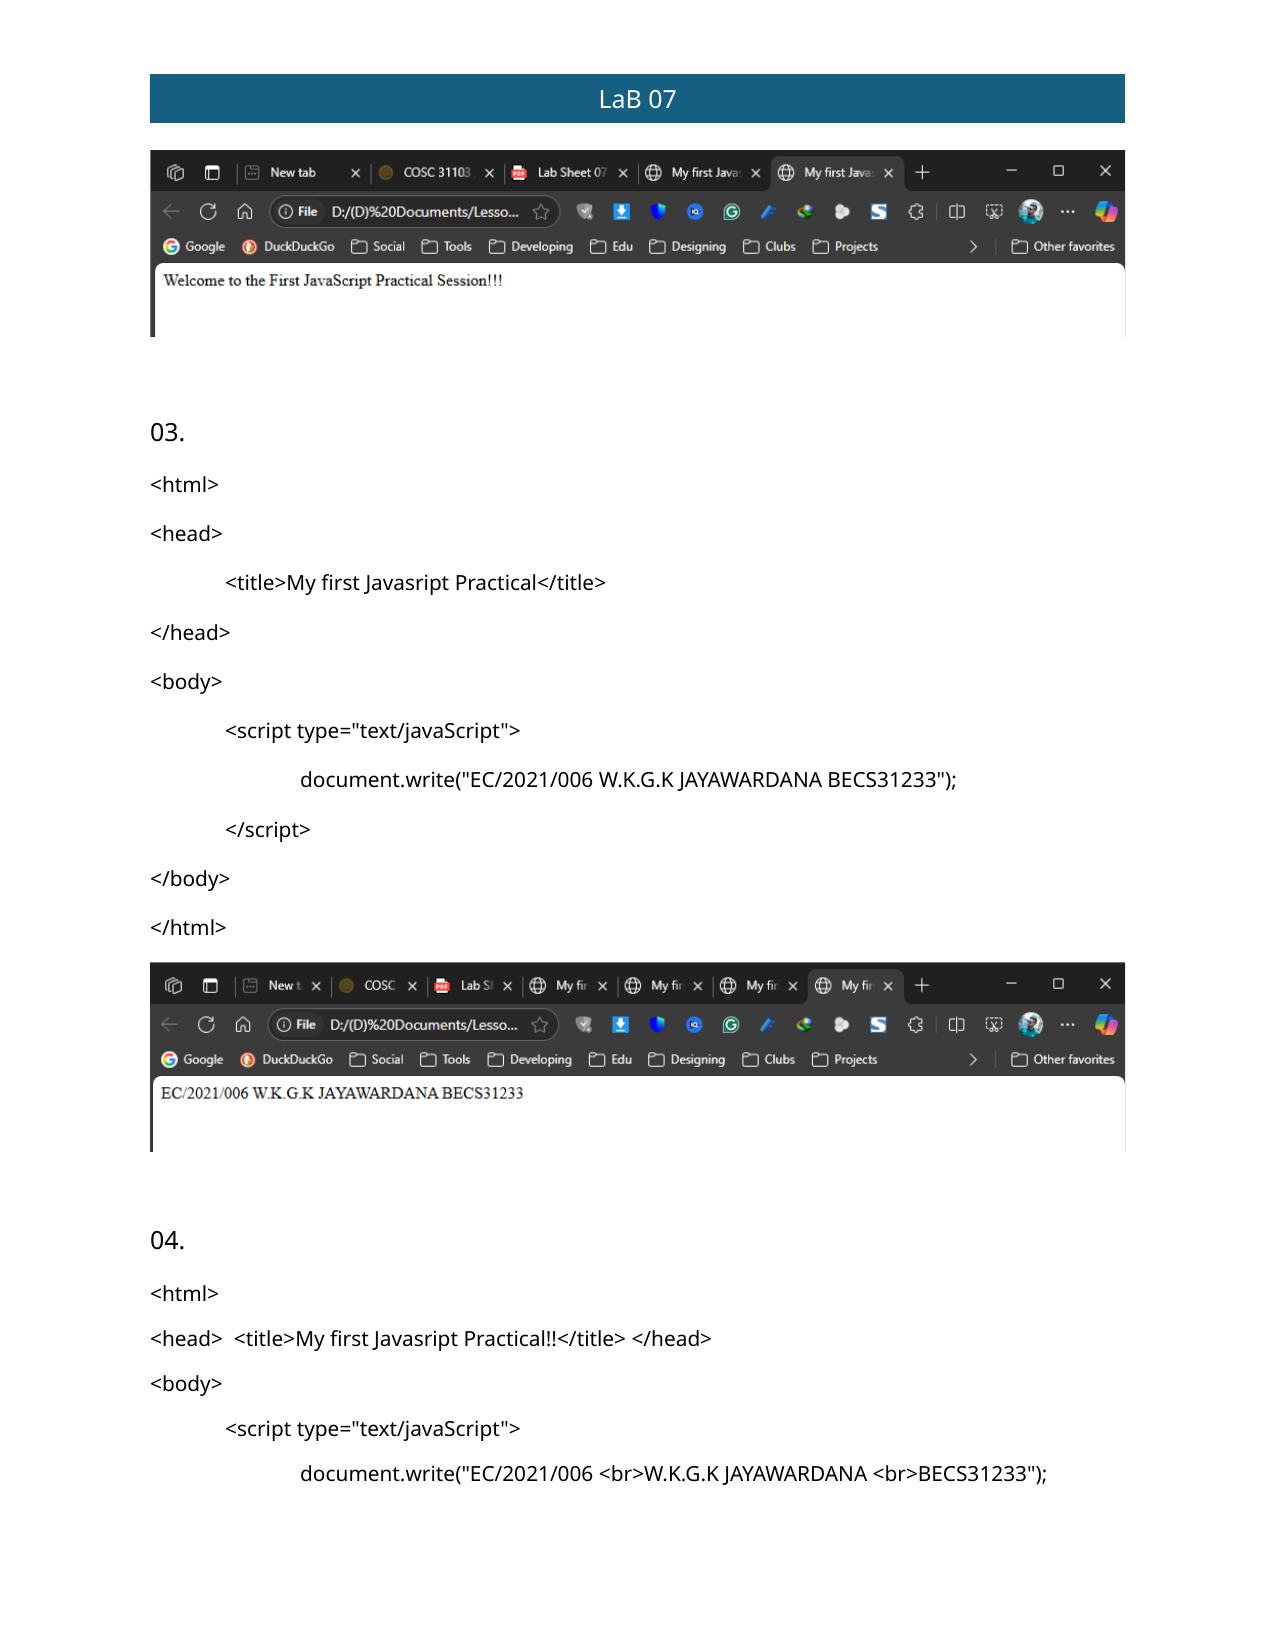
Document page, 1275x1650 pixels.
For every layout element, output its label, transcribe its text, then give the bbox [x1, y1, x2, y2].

text </script> [150, 815, 1125, 843]
text <body> [150, 1369, 1125, 1397]
text 03. [150, 414, 1125, 448]
text </head> [150, 618, 1125, 646]
text <html> [150, 1279, 1125, 1307]
picture [150, 962, 1125, 1152]
text </html> [150, 913, 1125, 942]
text document.write("EC/2021/006 W.K.G.K JAYAWARDANA BECS31233"); [150, 766, 1125, 794]
text <script type="text/javaScript"> [150, 716, 1125, 745]
text 04. [150, 1223, 1125, 1257]
text <title>My first Javasript Practical</title> [150, 568, 1125, 597]
text <script type="text/javaScript"> [150, 1414, 1125, 1442]
text <head> [150, 519, 1125, 548]
text <body> [150, 667, 1125, 696]
text <head> <title>My first Javasript Practical!!</title> </head> [150, 1324, 1125, 1352]
text document.write("EC/2021/006 <br>W.K.G.K JAYAWARDANA <br>BECS31233"); [150, 1459, 1125, 1487]
picture [150, 150, 1125, 337]
text </body> [150, 864, 1125, 893]
text <html> [150, 470, 1125, 498]
